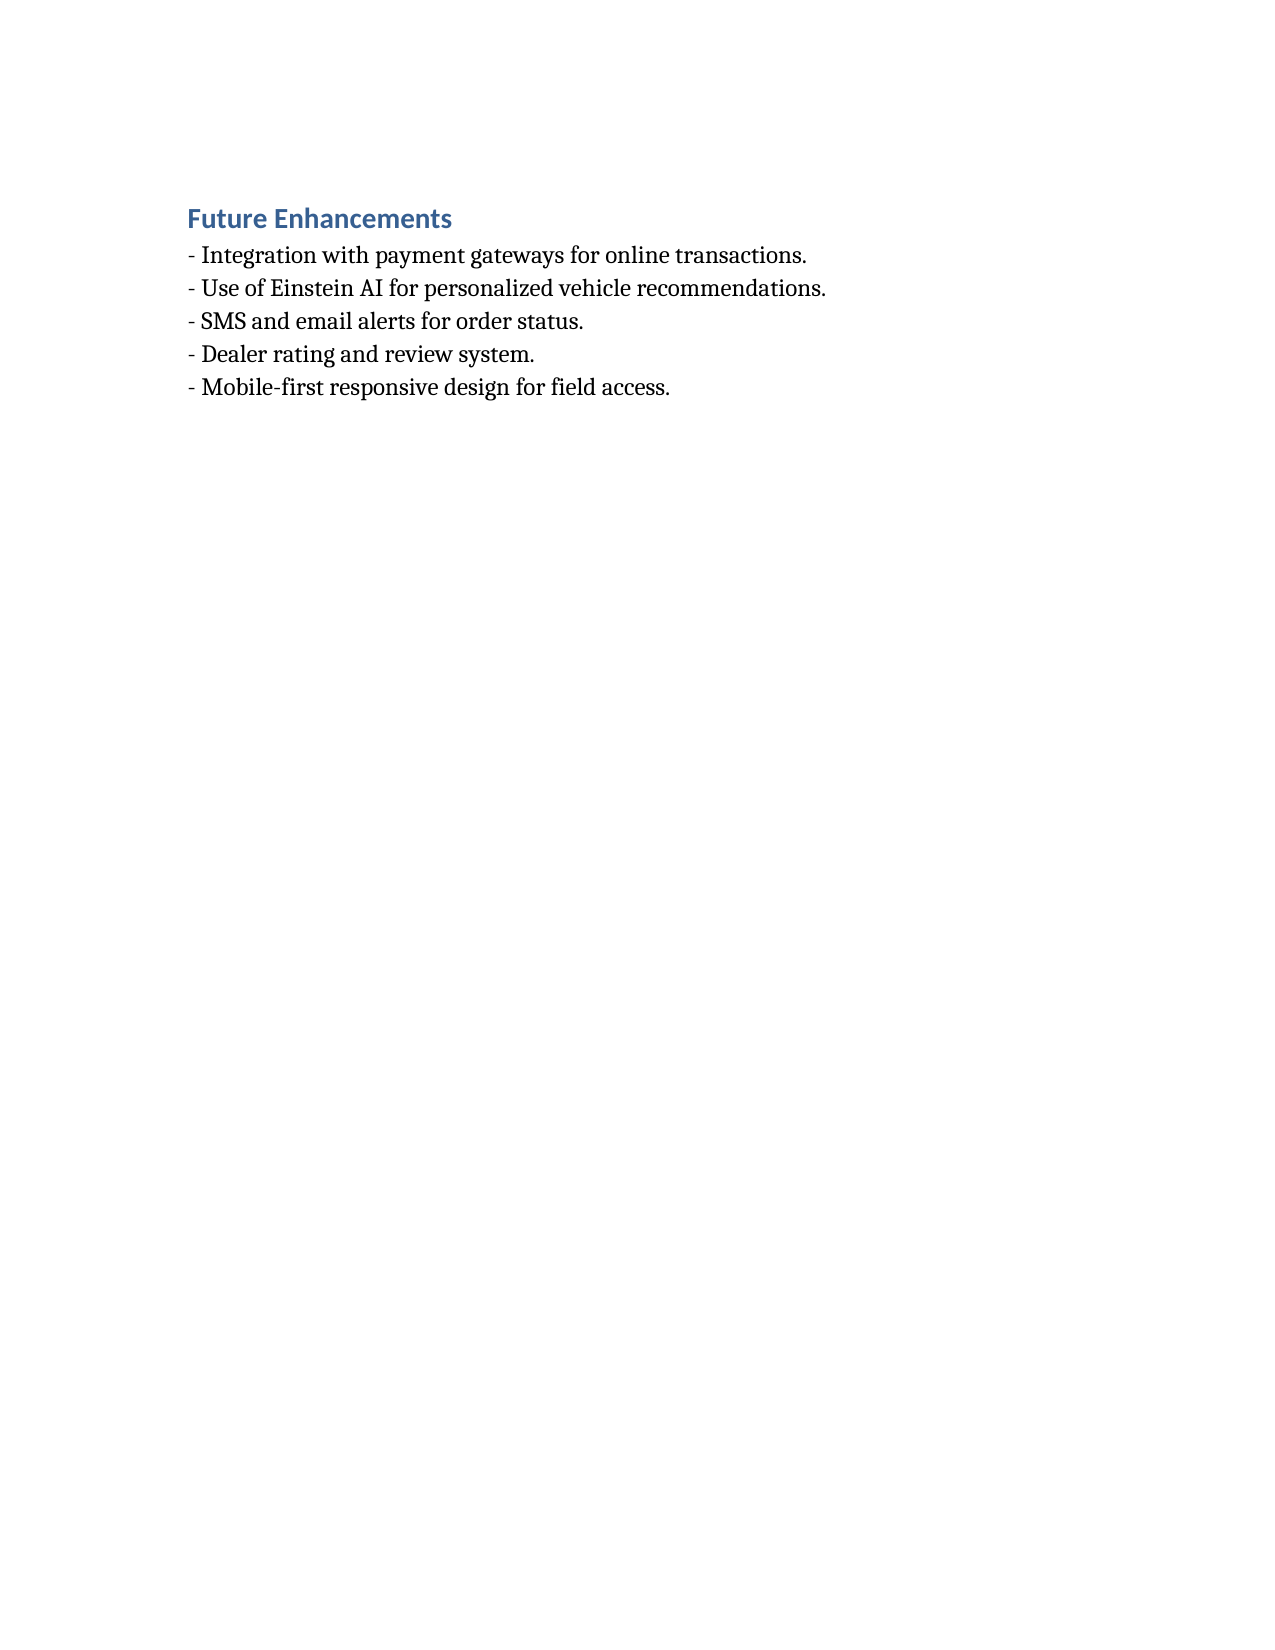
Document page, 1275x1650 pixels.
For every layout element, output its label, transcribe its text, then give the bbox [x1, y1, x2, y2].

text - Integration with payment gateways for online transactions. - Use of Einstein AI for personalized vehicle recommendations. - SMS and email alerts for order status. - Dealer rating and review system. - Mobile-first responsive design for field access. [187, 241, 1087, 402]
subtitle Future Enhancements [187, 200, 1087, 236]
